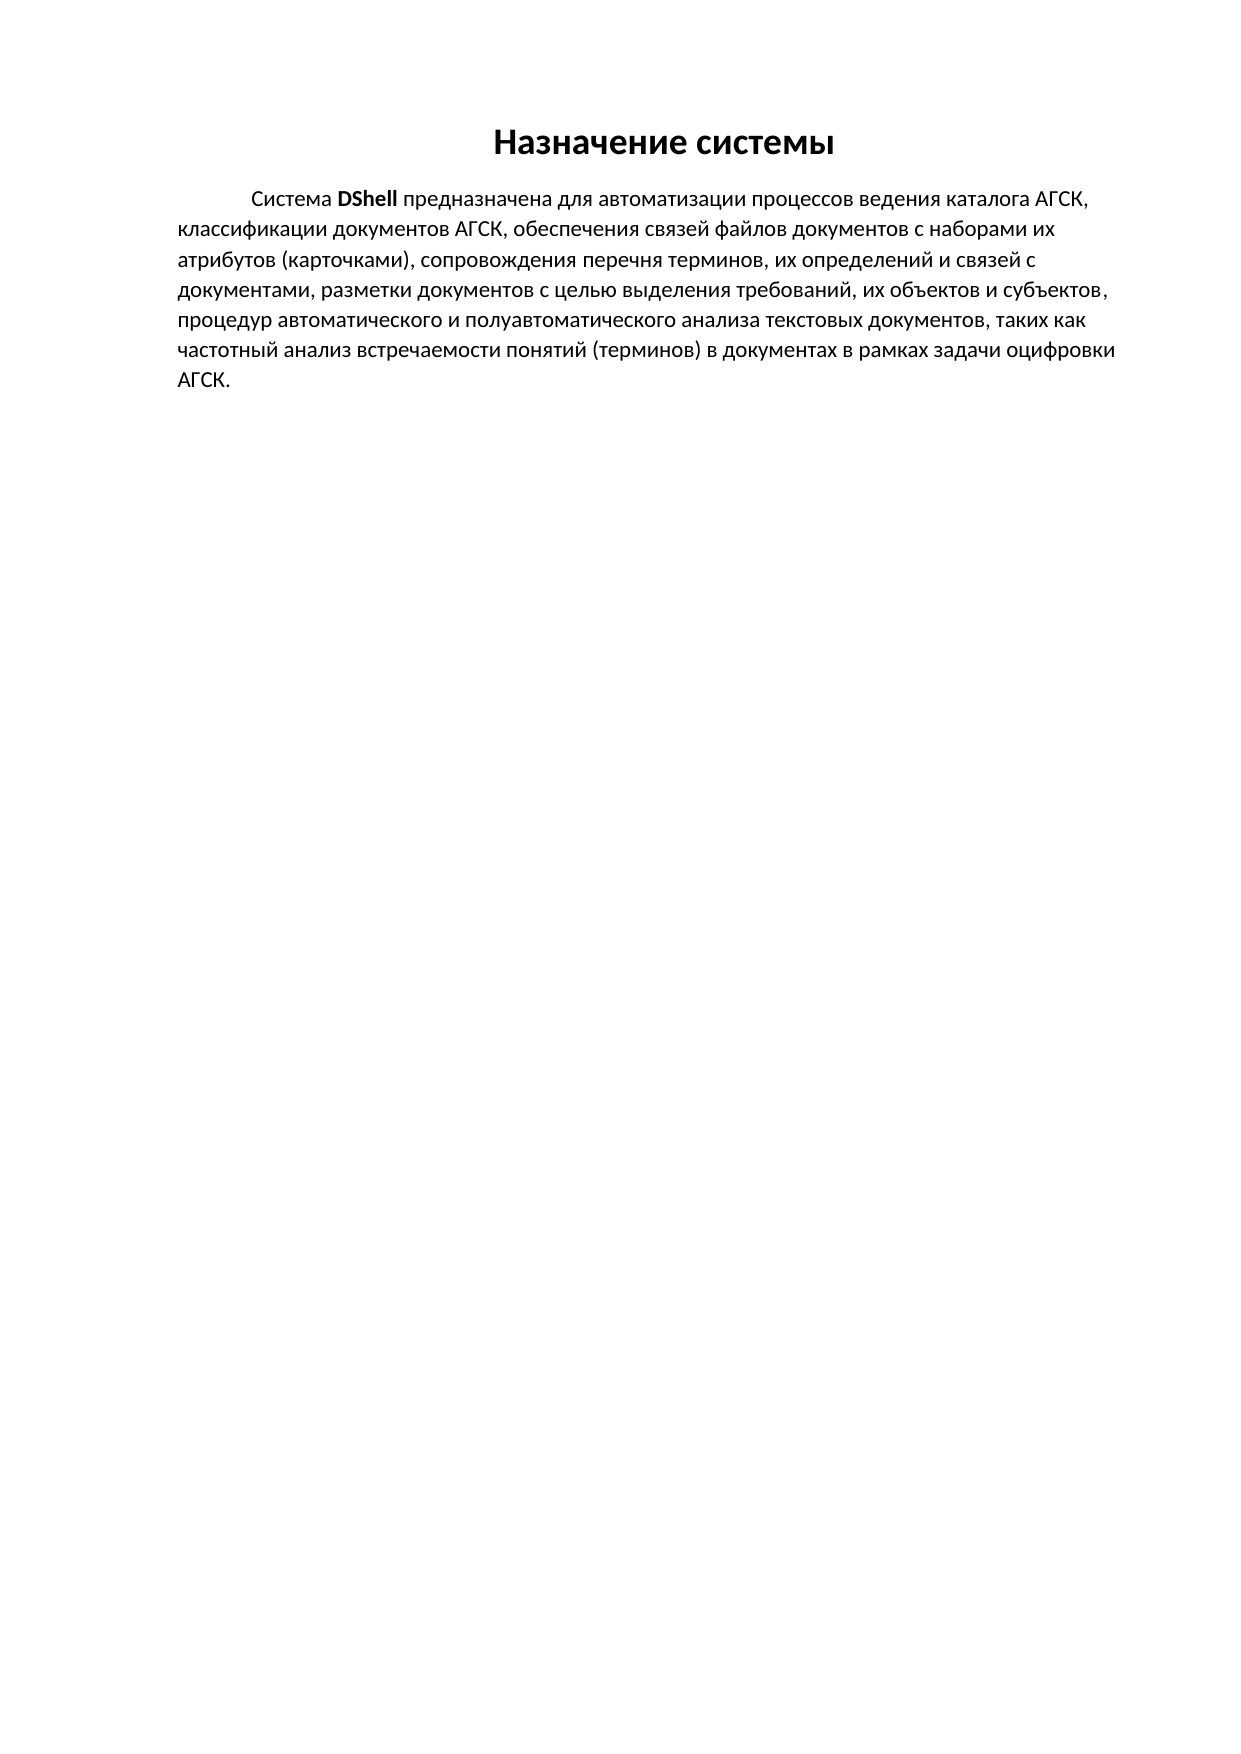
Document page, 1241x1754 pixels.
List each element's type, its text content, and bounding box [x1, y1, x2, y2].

text Система DShell предназначена для автоматизации процессов ведения каталога АГСК, классификации документов АГСК, обеспечения связей файлов документов с наборами их атрибутов (карточками), сопровождения перечня терминов, их определений и связей с документами, разметки документов с целью выделения требований, их объектов и субъектов, процедур автоматического и полуавтоматического анализа текстовых документов, таких как частотный анализ встречаемости понятий (терминов) в документах в рамках задачи оцифровки АГСК. [177, 184, 1152, 393]
text Назначение системы [177, 118, 1152, 164]
